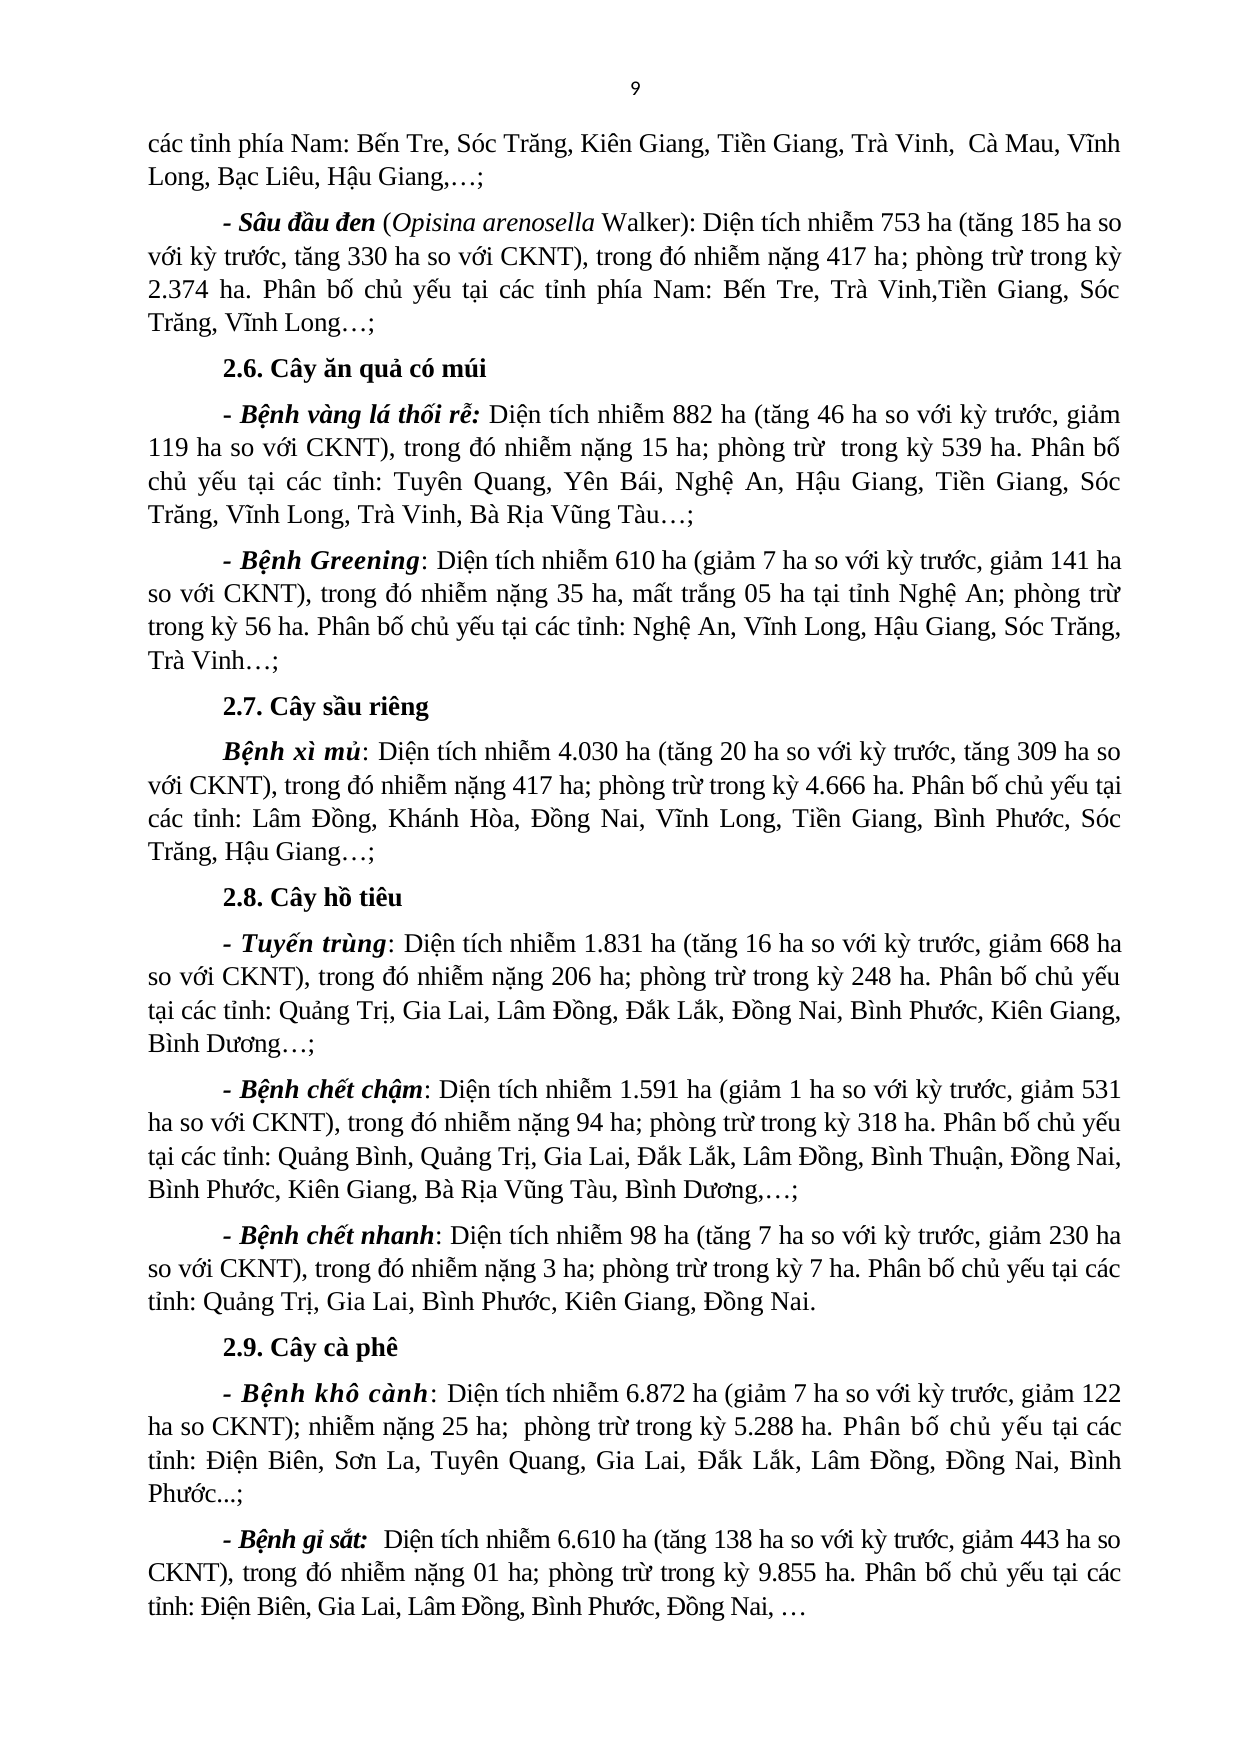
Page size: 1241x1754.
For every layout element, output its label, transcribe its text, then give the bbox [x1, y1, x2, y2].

text - Bệnh Greening: Diện tích nhiễm 610 ha (giảm 7 ha so với kỳ trước, giảm 141 ha so với CKNT), trong đó nhiễm nặng 35 ha, mất trắng 05 ha tại tỉnh Nghệ An; phòng trừ trong kỳ 56 ha. Phân bố chủ yếu tại các tỉnh: Nghệ An, Vĩnh Long, Hậu Giang, Sóc Trăng, Trà Vinh…; [148, 542, 1122, 676]
text Bệnh xì mủ: Diện tích nhiễm 4.030 ha (tăng 20 ha so với kỳ trước, tăng 309 ha so với CKNT), trong đó nhiễm nặng 417 ha; phòng trừ trong kỳ 4.666 ha. Phân bố chủ yếu tại các tỉnh: Lâm Đồng, Khánh Hòa, Đồng Nai, Vĩnh Long, Tiền Giang, Bình Phước, Sóc Trăng, Hậu Giang…; [148, 734, 1122, 867]
text 2.9. Cây cà phê [148, 1330, 1122, 1363]
text 2.8. Cây hồ tiêu [148, 880, 1122, 913]
text 2.7. Cây sầu riêng [148, 688, 1122, 722]
text - Sâu đầu đen (Opisina arenosella Walker): Diện tích nhiễm 753 ha (tăng 185 ha so với kỳ trước, tăng 330 ha so với CKNT), trong đó nhiễm nặng 417 ha; phòng trừ trong kỳ 2.374 ha. Phân bố chủ yếu tại các tỉnh phía Nam: Bến Tre, Trà Vinh,Tiền Giang, Sóc Trăng, Vĩnh Long…; [148, 205, 1122, 338]
text 2.6. Cây ăn quả có múi [148, 351, 1122, 384]
text - Bệnh vàng lá thối rễ: Diện tích nhiễm 882 ha (tăng 46 ha so với kỳ trước, giảm 119 ha so với CKNT), trong đó nhiễm nặng 15 ha; phòng trừ trong kỳ 539 ha. Phân bố chủ yếu tại các tỉnh: Tuyên Quang, Yên Bái, Nghệ An, Hậu Giang, Tiền Giang, Sóc Trăng, Vĩnh Long, Trà Vinh, Bà Rịa Vũng Tàu…; [148, 397, 1122, 530]
text - Bệnh chết nhanh: Diện tích nhiễm 98 ha (tăng 7 ha so với kỳ trước, giảm 230 ha so với CKNT), trong đó nhiễm nặng 3 ha; phòng trừ trong kỳ 7 ha. Phân bố chủ yếu tại các tỉnh: Quảng Trị, Gia Lai, Bình Phước, Kiên Giang, Đồng Nai. [148, 1217, 1122, 1317]
text - Bệnh gỉ sắt: Diện tích nhiễm 6.610 ha (tăng 138 ha so với kỳ trước, giảm 443 ha so CKNT), trong đó nhiễm nặng 01 ha; phòng trừ trong kỳ 9.855 ha. Phân bố chủ yếu tại các tỉnh: Điện Biên, Gia Lai, Lâm Đồng, Bình Phước, Đồng Nai, … [148, 1522, 1122, 1622]
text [148, 126, 1122, 192]
text - Bệnh khô cành: Diện tích nhiễm 6.872 ha (giảm 7 ha so với kỳ trước, giảm 122 ha so CKNT); nhiễm nặng 25 ha; phòng trừ trong kỳ 5.288 ha. Phân bố chủ yếu tại các tỉnh: Điện Biên, Sơn La, Tuyên Quang, Gia Lai, Đắk Lắk, Lâm Đồng, Đồng Nai, Bình Phước...; [148, 1376, 1122, 1509]
text - Bệnh chết chậm: Diện tích nhiễm 1.591 ha (giảm 1 ha so với kỳ trước, giảm 531 ha so với CKNT), trong đó nhiễm nặng 94 ha; phòng trừ trong kỳ 318 ha. Phân bố chủ yếu tại các tỉnh: Quảng Bình, Quảng Trị, Gia Lai, Đắk Lắk, Lâm Đồng, Bình Thuận, Đồng Nai, Bình Phước, Kiên Giang, Bà Rịa Vũng Tàu, Bình Dương,…; [148, 1072, 1122, 1205]
text - Tuyến trùng: Diện tích nhiễm 1.831 ha (tăng 16 ha so với kỳ trước, giảm 668 ha so với CKNT), trong đó nhiễm nặng 206 ha; phòng trừ trong kỳ 248 ha. Phân bố chủ yếu tại các tỉnh: Quảng Trị, Gia Lai, Lâm Đồng, Đắk Lắk, Đồng Nai, Bình Phước, Kiên Giang, Bình Dương…; [148, 926, 1122, 1059]
